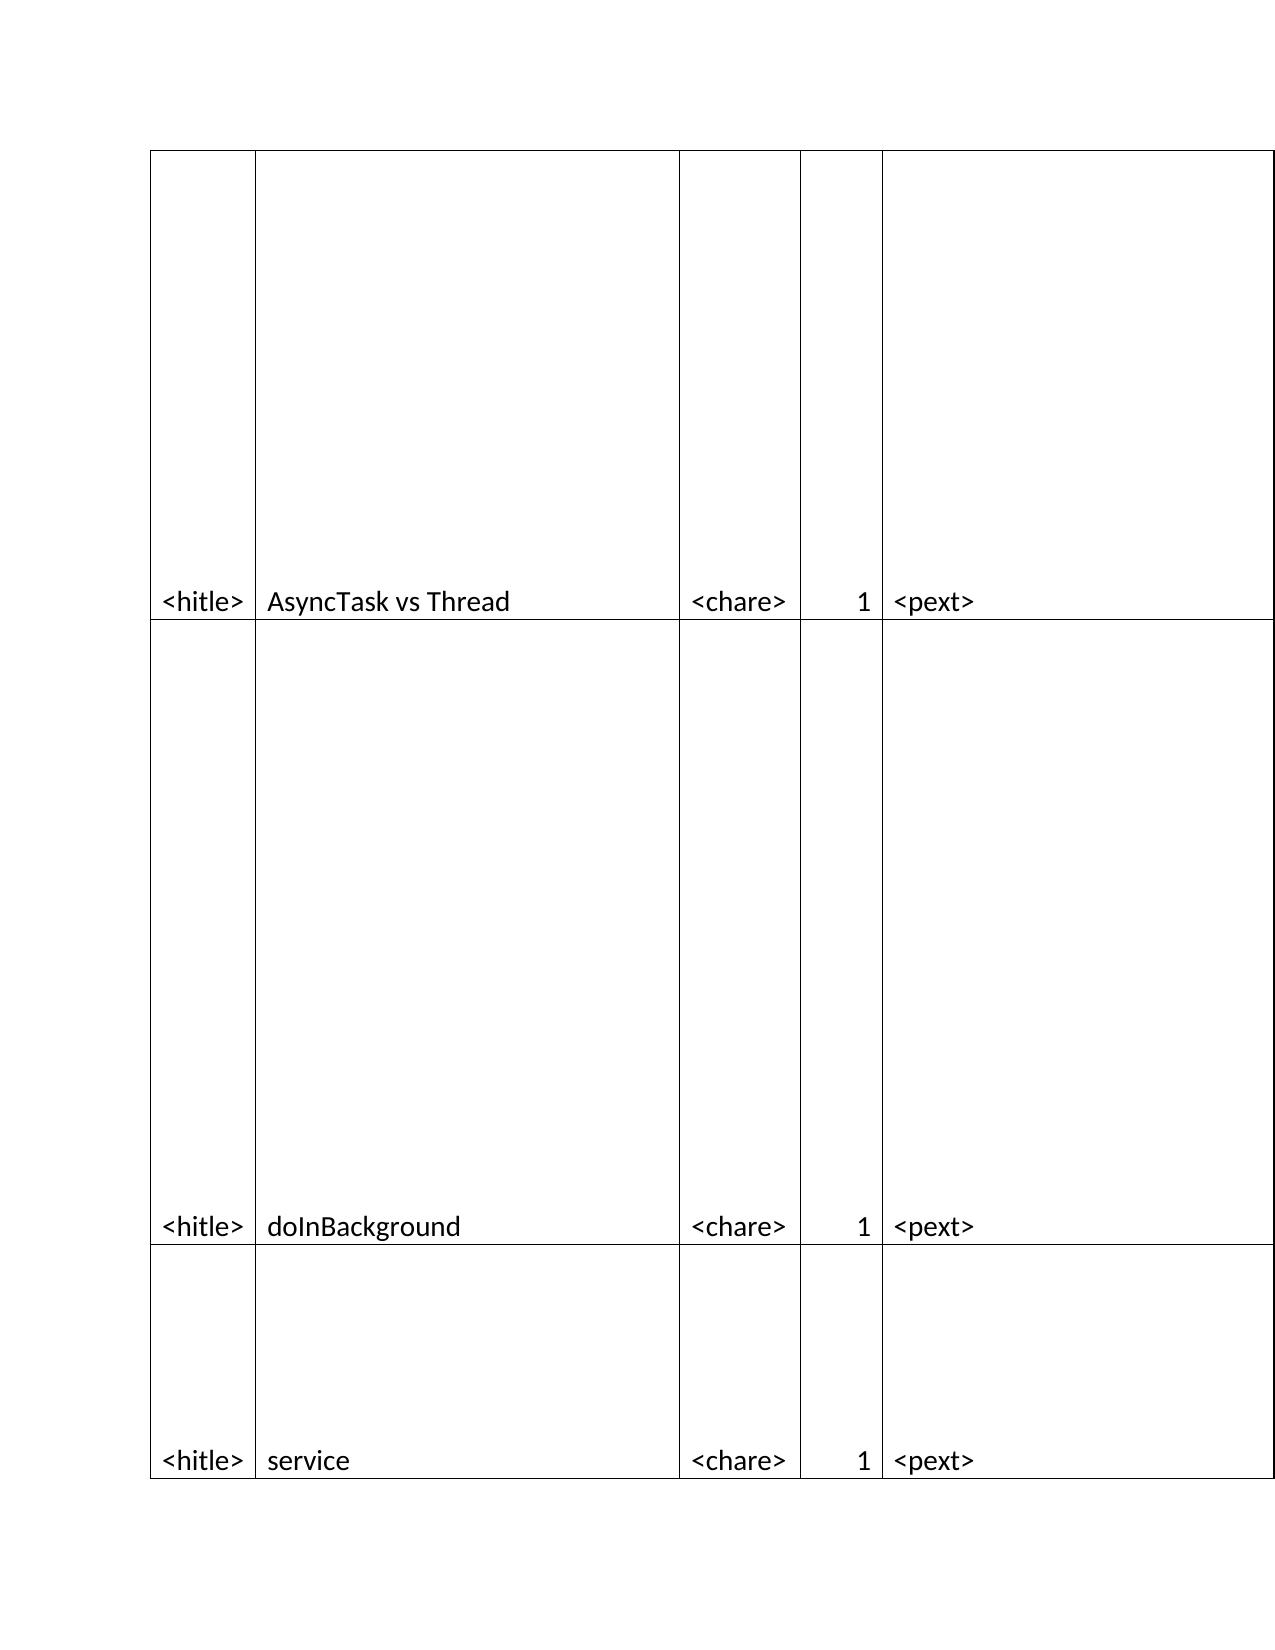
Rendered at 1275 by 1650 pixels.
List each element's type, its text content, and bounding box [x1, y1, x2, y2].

table_cell service [256, 1245, 679, 1478]
table_cell <pext> [883, 151, 1273, 619]
table_cell 1 [801, 620, 882, 1244]
table_cell <pext> [883, 620, 1273, 1244]
table_cell <hitle> [151, 151, 255, 619]
table_cell <chare> [680, 620, 800, 1244]
table_cell <hitle> [151, 1245, 255, 1478]
table_cell <hitle> [151, 620, 255, 1244]
table_cell 1 [801, 151, 882, 619]
table_cell <pext> [883, 1245, 1273, 1478]
table_cell <chare> [680, 1245, 800, 1478]
table_cell doInBackground [256, 620, 679, 1244]
table_cell AsyncTask vs Thread [256, 151, 679, 619]
table_cell 1 [801, 1245, 882, 1478]
table_cell <chare> [680, 151, 800, 619]
